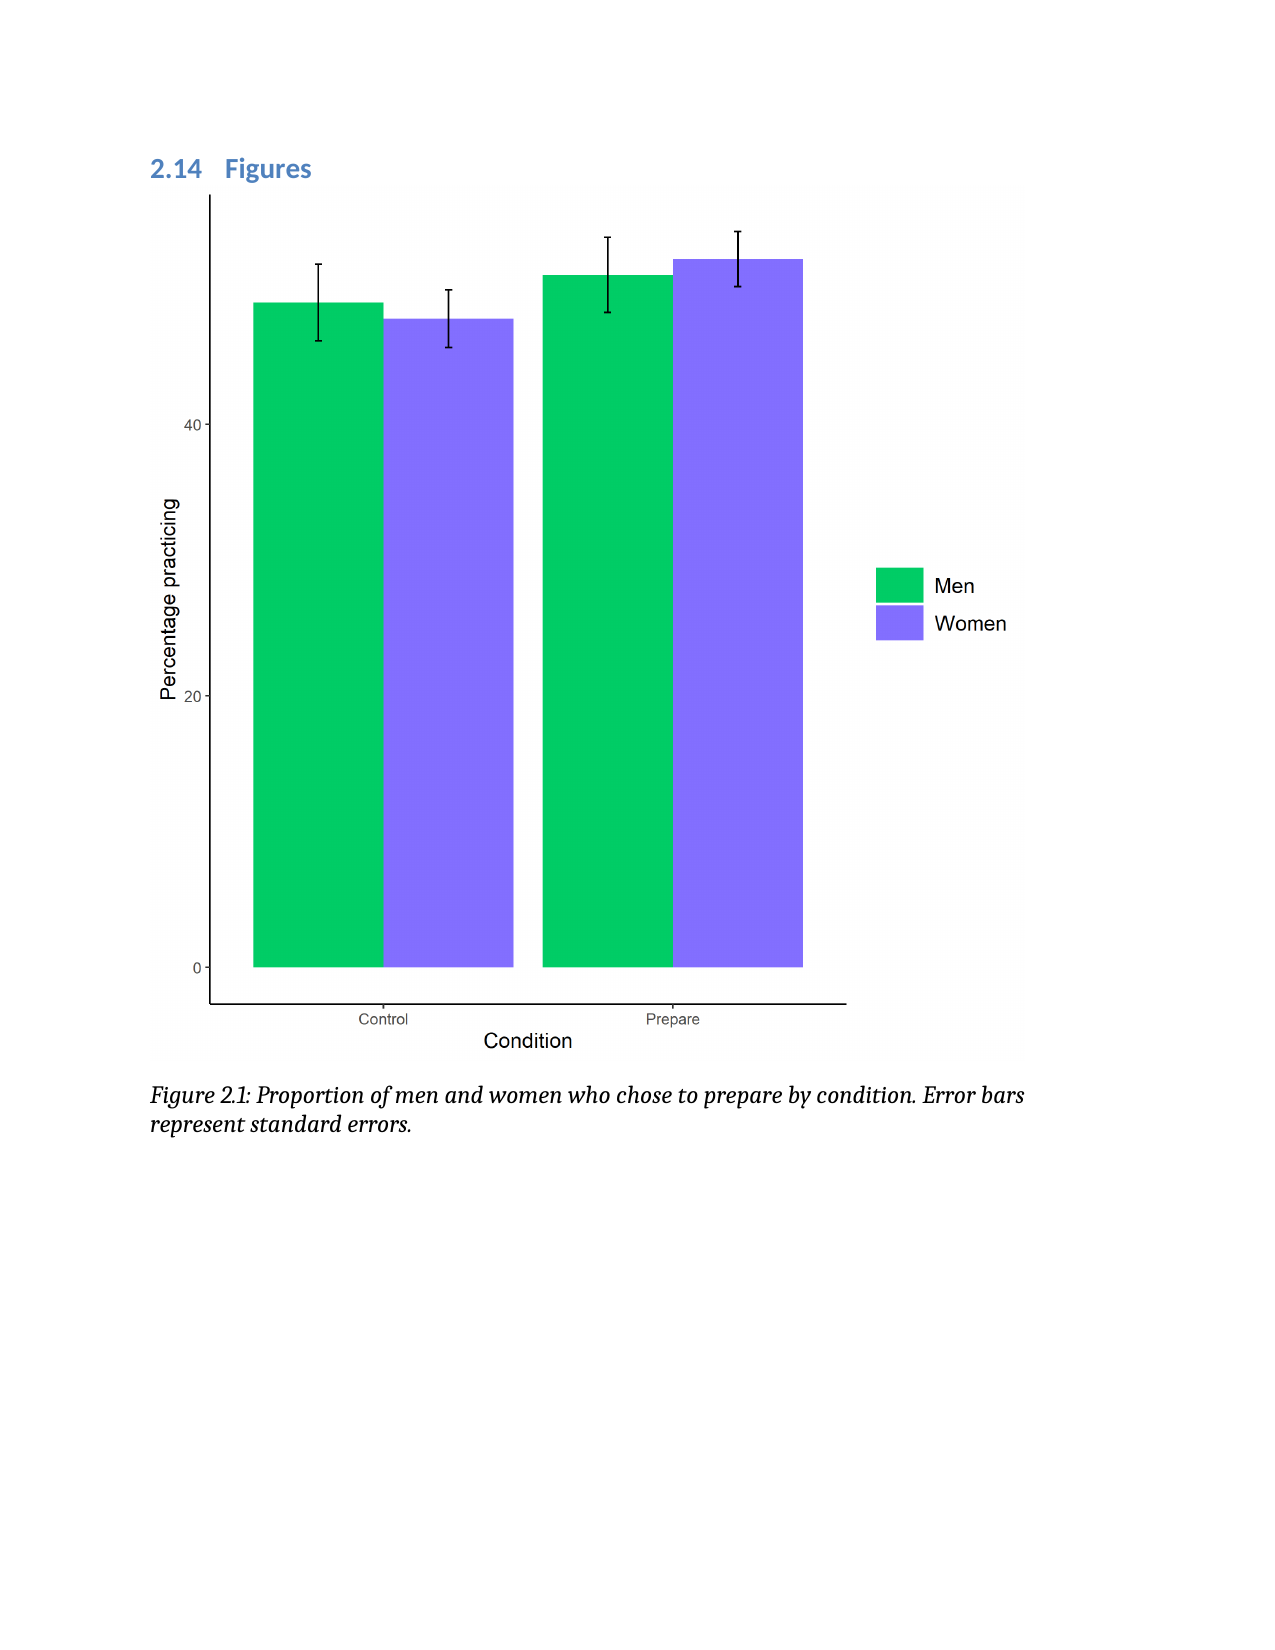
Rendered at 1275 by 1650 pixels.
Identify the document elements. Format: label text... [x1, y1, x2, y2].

subtitle 2.14 Figures [150, 150, 1125, 186]
picture [150, 185, 1025, 1061]
text Figure 2.1: Proportion of men and women who chose to prepare by condition. Error bars represent standard errors. [150, 1081, 1125, 1139]
